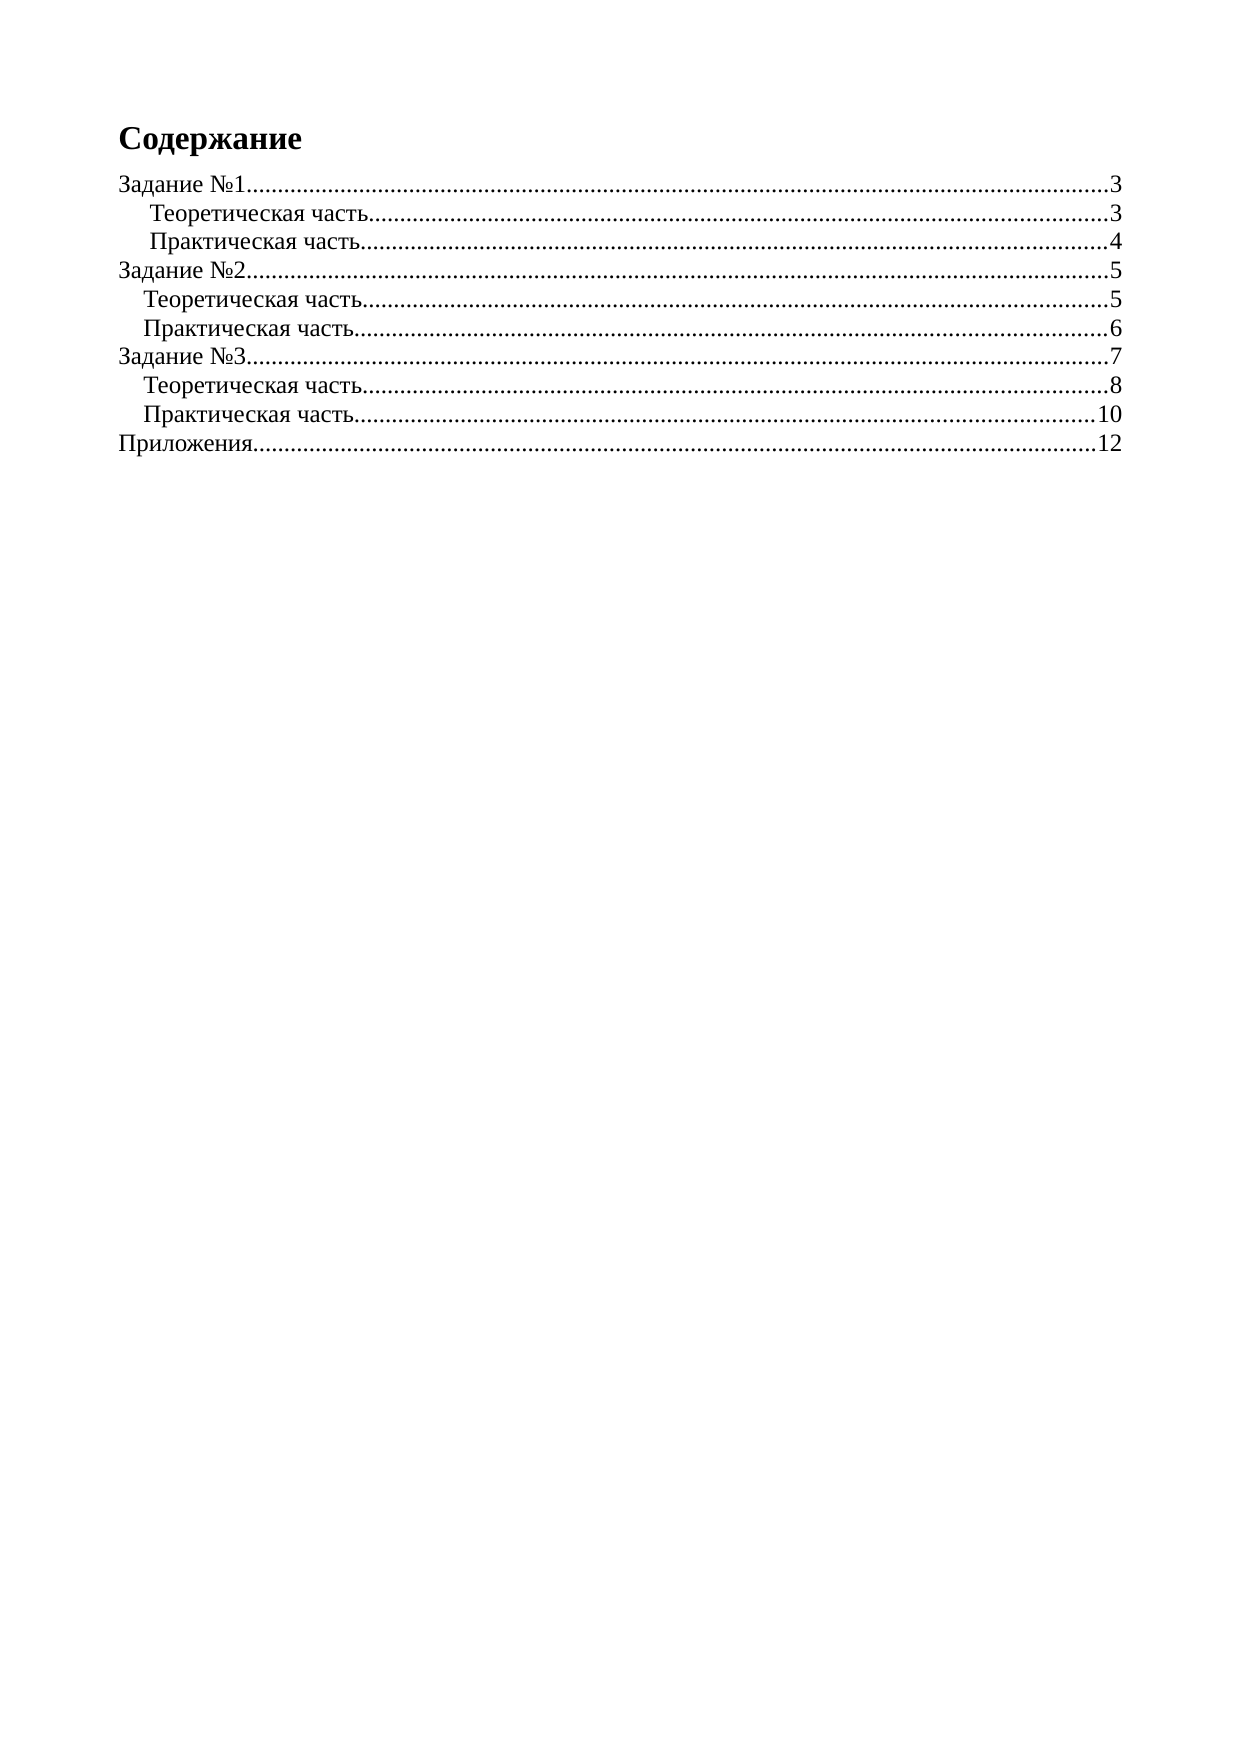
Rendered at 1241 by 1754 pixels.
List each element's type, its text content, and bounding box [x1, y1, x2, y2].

text Задание №1 3 [118, 169, 1122, 198]
text Теоретическая часть 5 [118, 284, 1122, 313]
text Задание №3 7 [118, 341, 1122, 370]
text Практическая часть 10 [118, 399, 1122, 428]
text Теоретическая часть 3 [118, 198, 1122, 226]
subtitle Содержание [118, 118, 1122, 156]
text Приложения 12 [118, 428, 1122, 456]
text Задание №2 5 [118, 255, 1122, 284]
text Практическая часть 6 [118, 313, 1122, 341]
text Практическая часть 4 [118, 226, 1122, 255]
text Теоретическая часть 8 [118, 370, 1122, 399]
